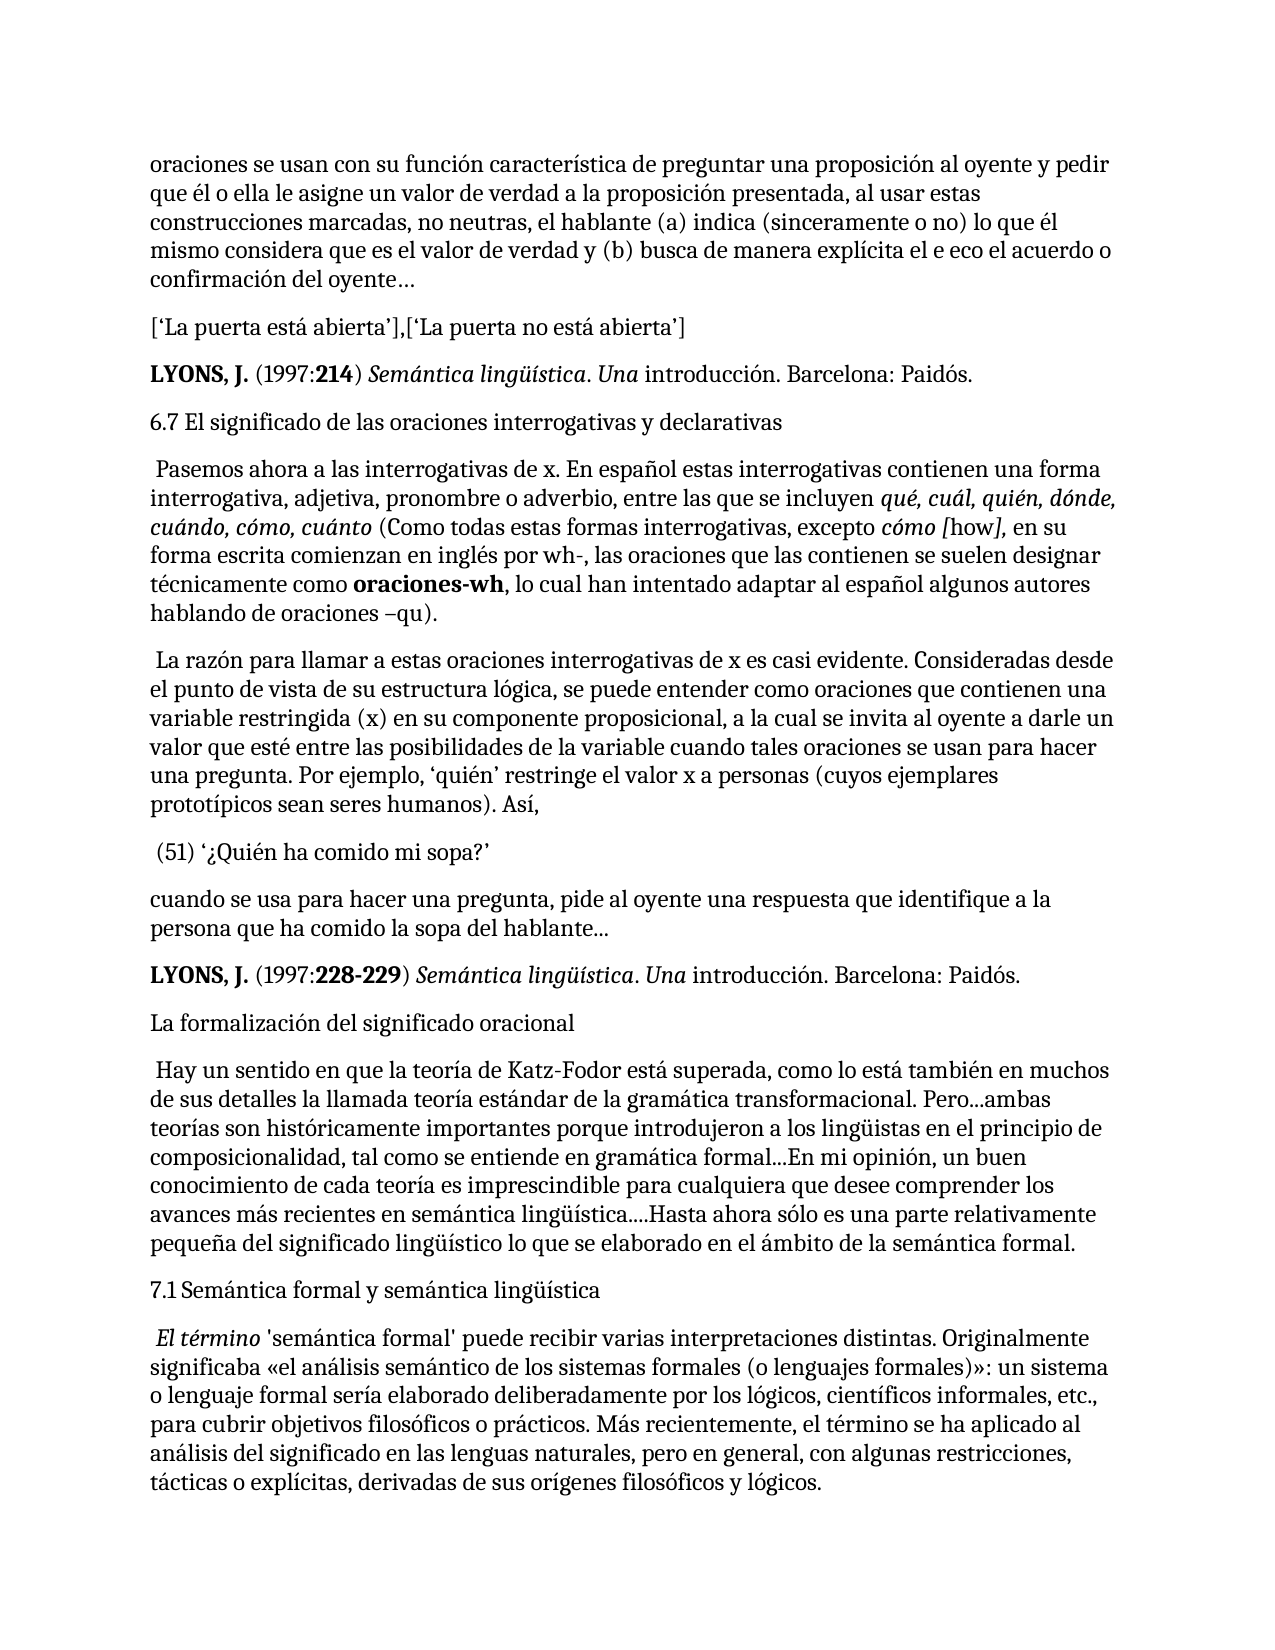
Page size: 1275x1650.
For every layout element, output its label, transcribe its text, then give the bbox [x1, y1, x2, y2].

text 7.1 Semántica formal y semántica lingüística [150, 1276, 1125, 1305]
text Hay un sentido en que la teoría de Katz-Fodor está superada, como lo está también en muchos de sus detalles la llamada teoría estándar de la gramática transformacional. Pero...ambas teorías son históricamente importantes porque introdujeron a los lingüistas en el principio de composicionalidad, tal como se entiende en gramática formal...En mi opinión, un buen conocimiento de cada teoría es imprescindible para cualquiera que desee comprender los avances más recientes en semántica lingüística....Hasta ahora sólo es una parte relativamente pequeña del significado lingüístico lo que se elaborado en el ámbito de la semántica formal. [150, 1056, 1125, 1257]
text LYONS, J. (1997:228-229) Semántica lingüística. Una introducción. Barcelona: Paidós. [150, 961, 1125, 990]
text La formalización del significado oracional [150, 1009, 1125, 1037]
text 6.7 El significado de las oraciones interrogativas y declarativas [150, 407, 1125, 436]
text La razón para llamar a estas oraciones interrogativas de x es casi evidente. Consideradas desde el punto de vista de su estructura lógica, se puede entender como oraciones que contienen una variable restringida (x) en su componente proposicional, a la cual se invita al oyente a darle un valor que esté entre las posibilidades de la variable cuando tales oraciones se usan para hacer una pregunta. Por ejemplo, ‘quién’ restringe el valor x a personas (cuyos ejemplares prototípicos sean seres humanos). Así, [150, 646, 1125, 819]
text El término 'semántica formal' puede recibir varias interpretaciones distintas. Originalmente significaba «el análisis semántico de los sistemas formales (o lenguajes formales)»: un sistema o lenguaje formal sería elaborado deliberadamente por los lógicos, científicos informales, etc., para cubrir objetivos filosóficos o prácticos. Más recientemente, el término se ha aplicado al análisis del significado en las lenguas naturales, pero en general, con algunas restricciones, tácticas o explícitas, derivadas de sus orígenes filosóficos y lógicos. [150, 1324, 1125, 1496]
text [‘La puerta está abierta’],[‘La puerta no está abierta’] [150, 312, 1125, 341]
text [150, 150, 1125, 294]
text cuando se usa para hacer una pregunta, pide al oyente una respuesta que identifique a la persona que ha comido la sopa del hablante... [150, 885, 1125, 942]
text Pasemos ahora a las interrogativas de x. En español estas interrogativas contienen una forma interrogativa, adjetiva, pronombre o adverbio, entre las que se incluyen qué, cuál, quién, dónde, cuándo, cómo, cuánto (Como todas estas formas interrogativas, excepto cómo [how], en su forma escrita comienzan en inglés por wh-, las oraciones que las contienen se suelen designar técnicamente como oraciones-wh, lo cual han intentado adaptar al español algunos autores hablando de oraciones –qu). [150, 455, 1125, 627]
text (51) ‘¿Quién ha comido mi sopa?’ [150, 837, 1125, 866]
text LYONS, J. (1997:214) Semántica lingüística. Una introducción. Barcelona: Paidós. [150, 360, 1125, 389]
